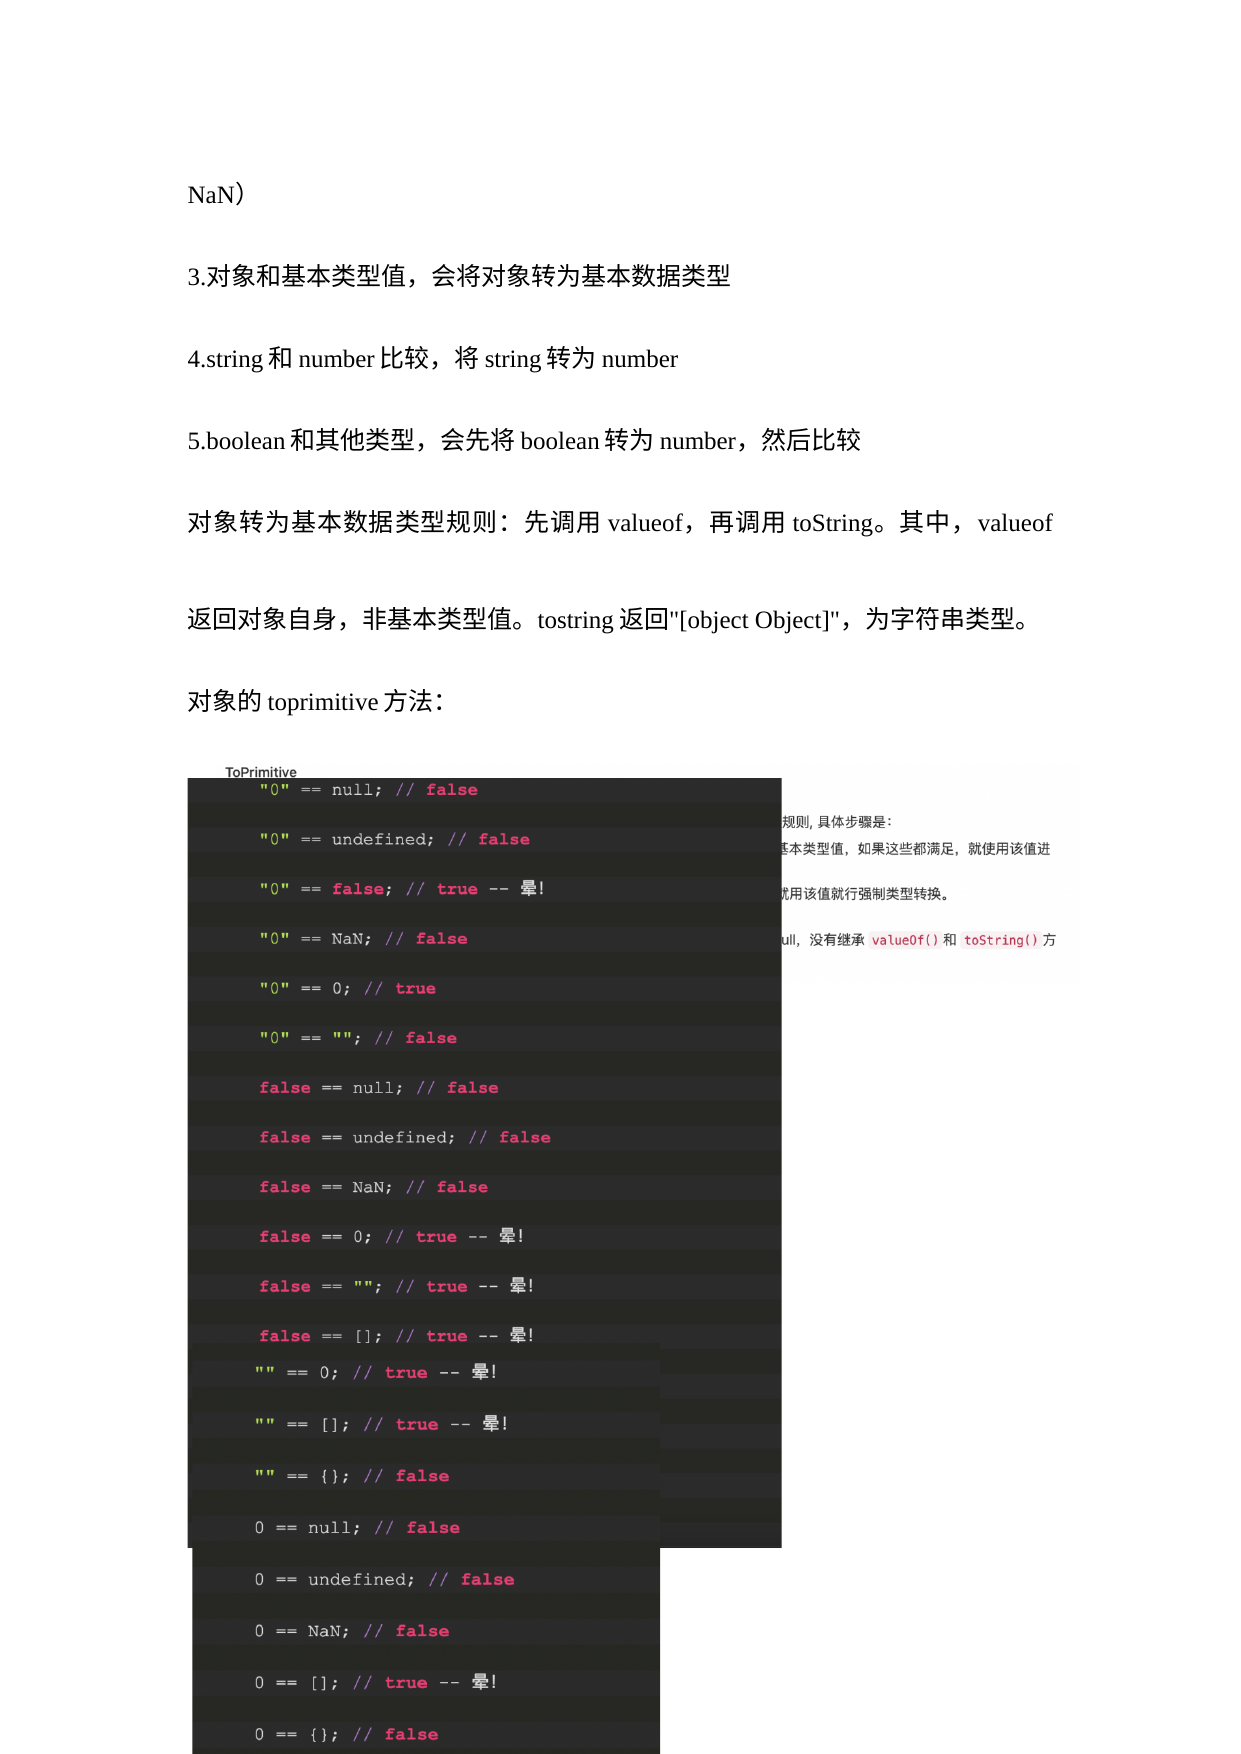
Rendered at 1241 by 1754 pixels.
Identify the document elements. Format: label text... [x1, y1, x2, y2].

text 3.对象和基本类型值，会将对象转为基本数据类型 [187, 243, 1053, 308]
text 5.boolean和其他类型，会先将boolean转为number，然后比较 [187, 407, 1053, 472]
text 2.类型一致时比较二者的值（无论原始值或引用值），值相同则相等（例外: NaN） [187, 160, 1053, 225]
text 对象转为基本数据类型规则：先调用valueof，再调用toString。其中，valueof返回对象自身，非基本类型值。tostring返回"[object Object]"，为字符串类型。 [187, 489, 1053, 651]
text 对象的toprimitive方法： [187, 668, 1053, 733]
picture [187, 763, 1080, 1754]
text 4.string和number比较，将string转为number [187, 325, 1053, 390]
